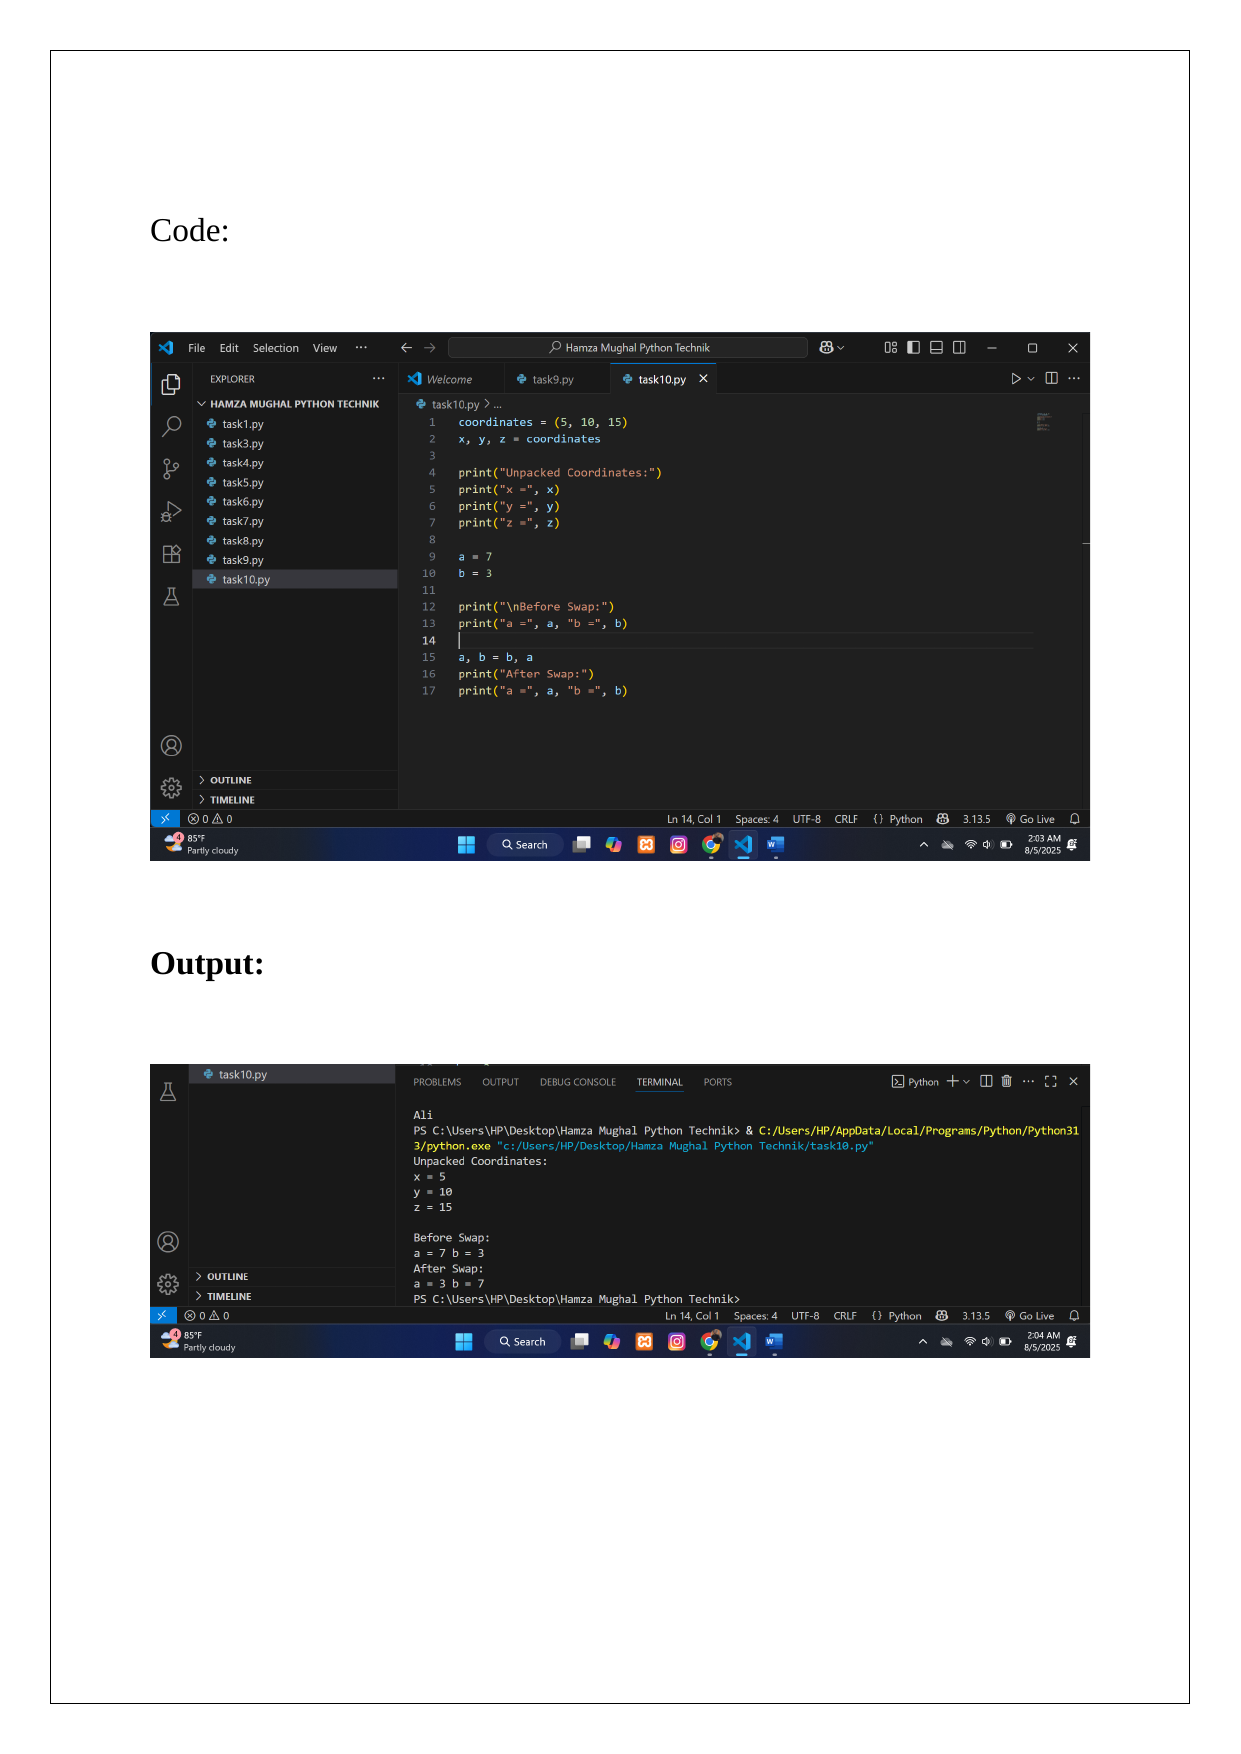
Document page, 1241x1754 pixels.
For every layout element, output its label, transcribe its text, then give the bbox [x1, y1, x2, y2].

picture [150, 332, 1091, 861]
text Code: [150, 211, 1090, 249]
picture [150, 1064, 1091, 1358]
text Output: [150, 943, 1090, 981]
